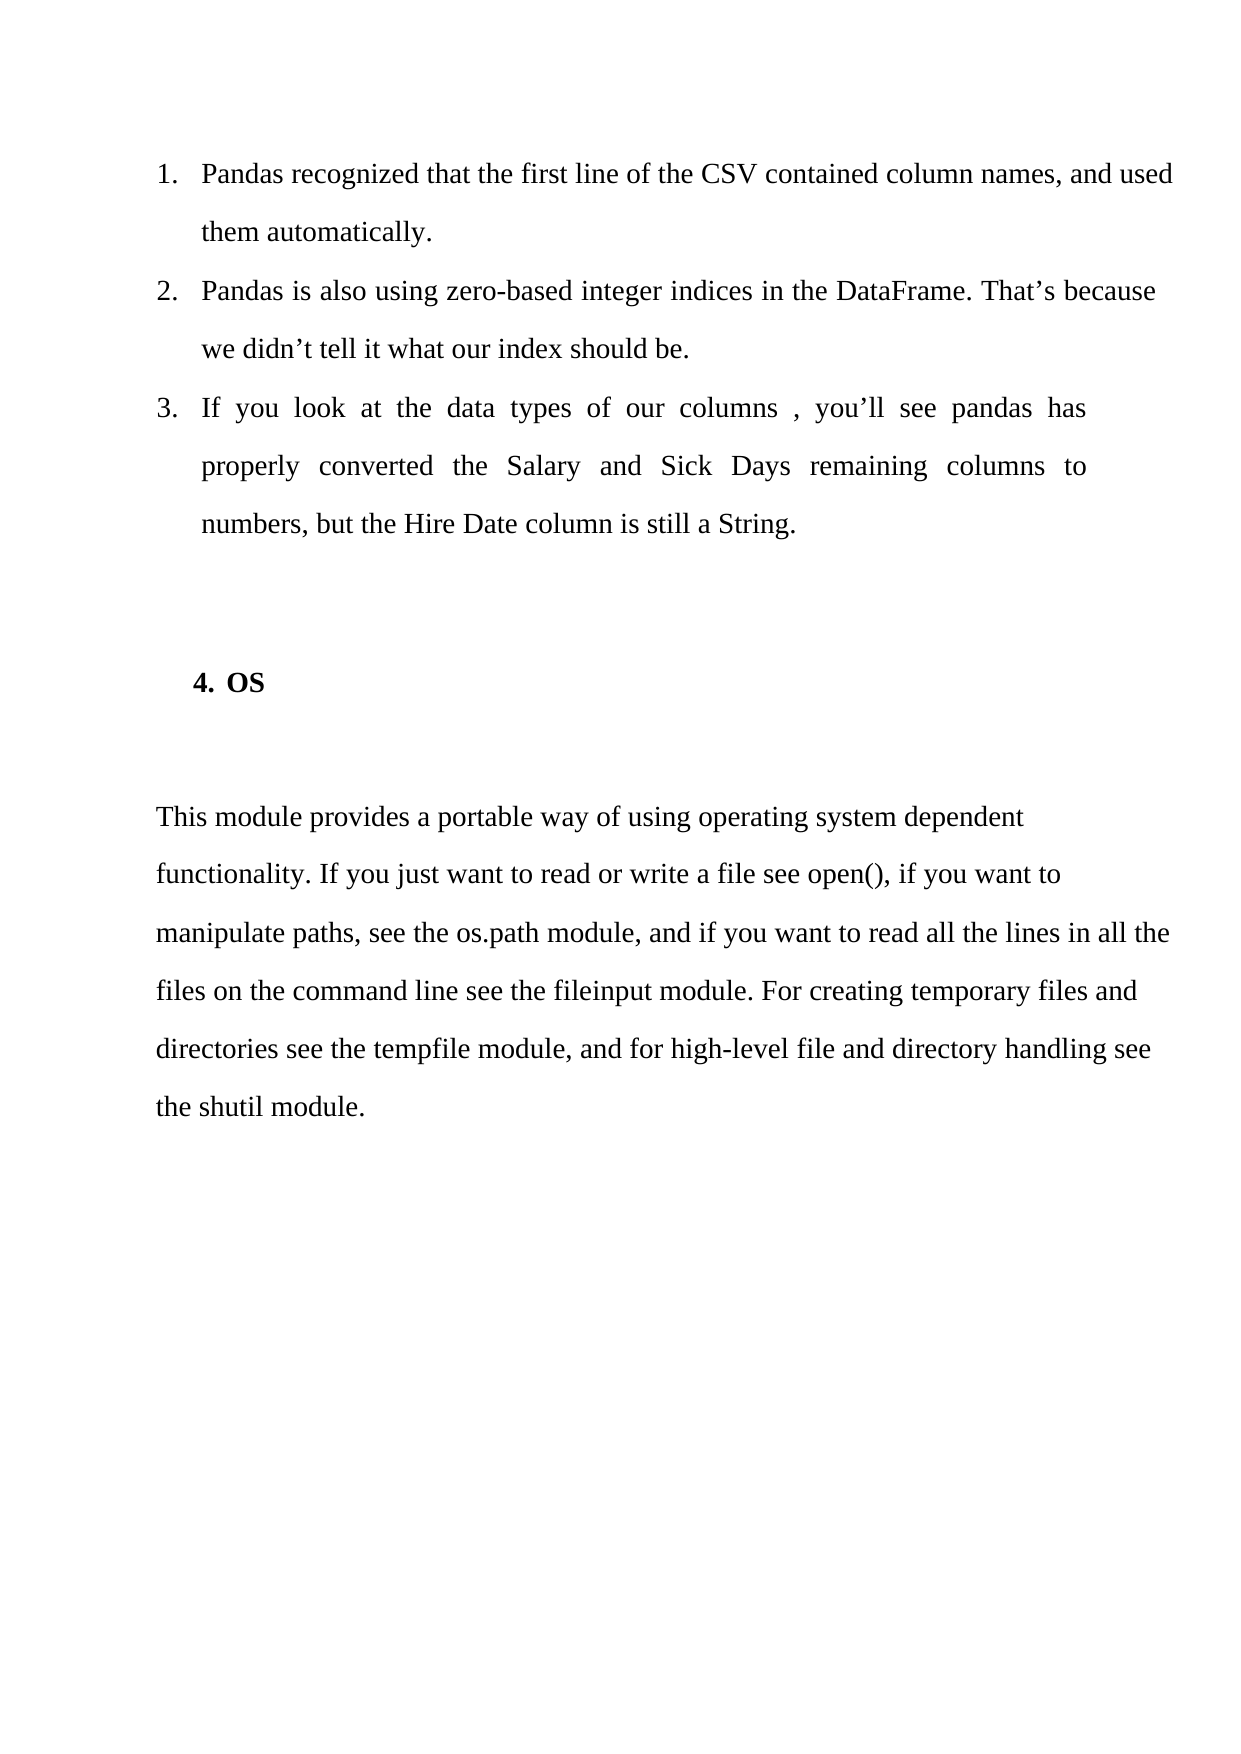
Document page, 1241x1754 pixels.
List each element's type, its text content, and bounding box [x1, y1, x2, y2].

text This module provides a portable way of using operating system dependent functionality. If you just want to read or write a file see open(), if you want to manipulate paths, see the os.path module, and if you want to read all the lines in all the files on the command line see the fileinput module. For creating temporary files and directories see the tempfile module, and for high-level file and directory handling see the shutil module. [156, 799, 1184, 1122]
list If you look at the data types of our columns , you’ll see pandas has properly converted the Salary and Sick Days remaining columns to numbers, but the Hire Date column is still a String. [156, 390, 1087, 540]
list Pandas recognized that the first line of the CSV contained column names, and used them automatically. [156, 156, 1174, 248]
subtitle OS [193, 665, 1234, 699]
list Pandas is also using zero-based integer indices in the DataFrame. That’s because we didn’t tell it what our index should be. [156, 273, 1156, 365]
